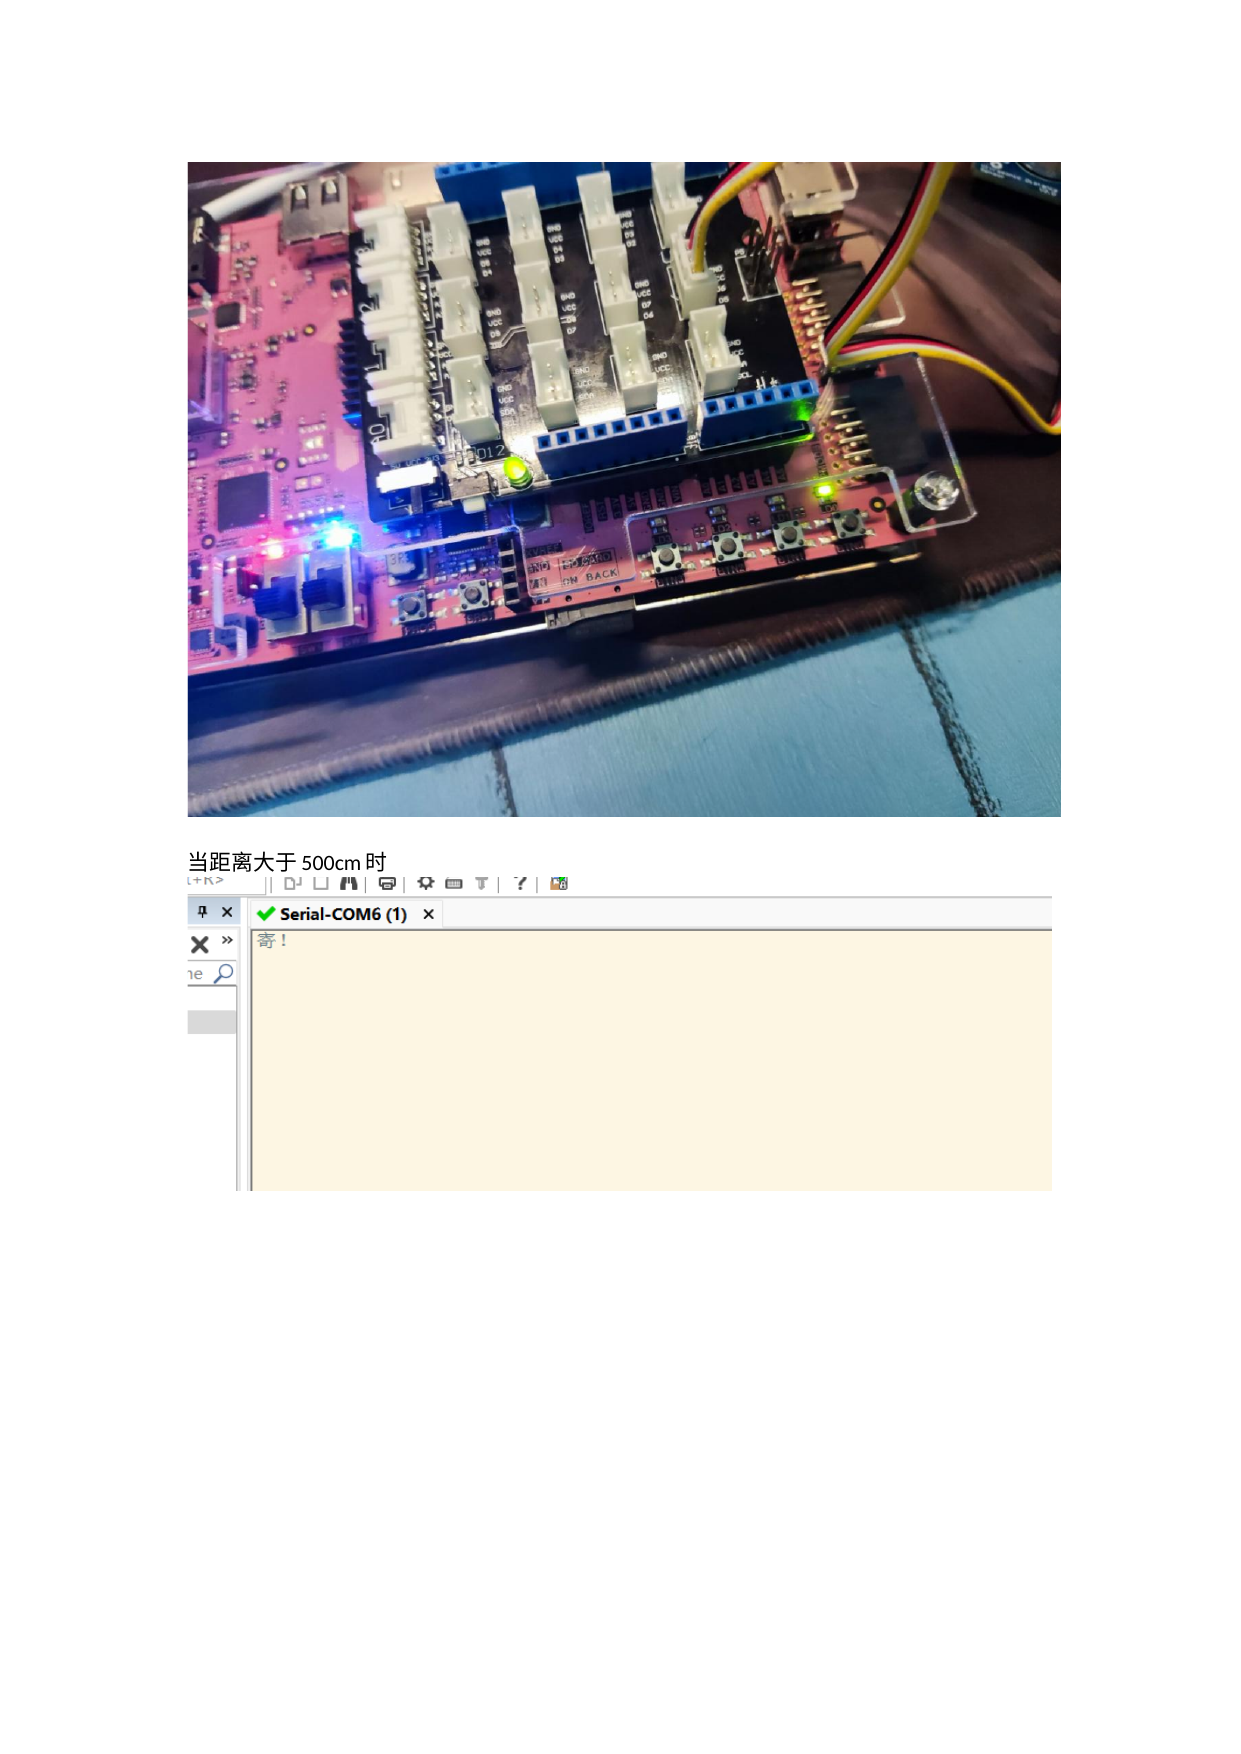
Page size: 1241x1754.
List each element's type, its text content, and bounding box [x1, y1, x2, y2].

text 当距离大于500cm时 [187, 844, 1053, 877]
picture [187, 877, 1052, 1191]
picture [189, 162, 1060, 817]
